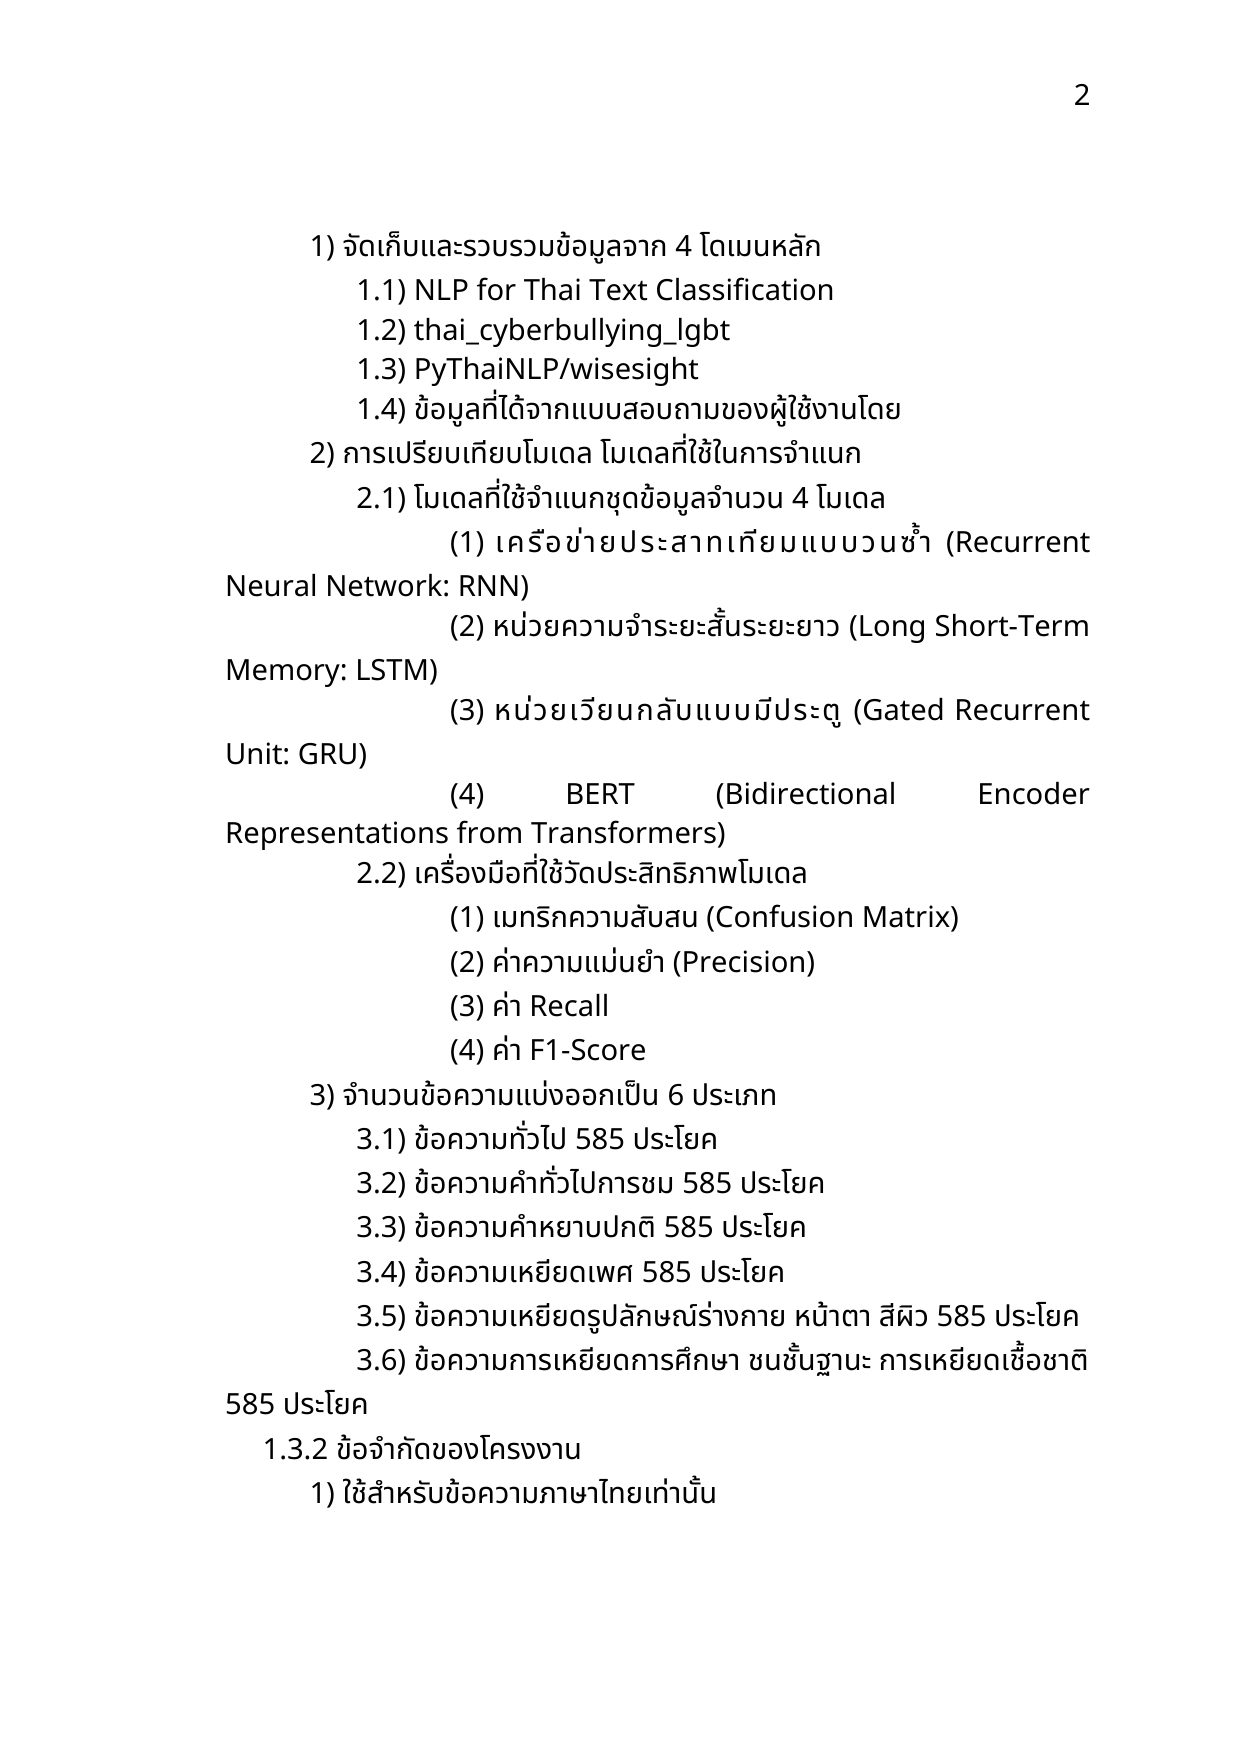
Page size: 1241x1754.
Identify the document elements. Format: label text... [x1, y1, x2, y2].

text (1) เมทริกความสับสน (Confusion Matrix) [225, 897, 1090, 941]
text 3.6) ข้อความการเหยียดการศึกษา ชนชั้นฐานะ การเหยียดเชื้อชาติ 585 ประโยค [225, 1339, 1090, 1428]
text 2) การเปรียบเทียบโมเดล โมเดลที่ใช้ในการจำแนก [225, 433, 1090, 477]
text 1.1) NLP for Thai Text Classification [225, 269, 1090, 309]
text 2.2) เครื่องมือที่ใช้วัดประสิทธิภาพโมเดล [225, 852, 1090, 897]
text 3.3) ข้อความคำหยาบปกติ 585 ประโยค [225, 1207, 1090, 1251]
text 3.5) ข้อความเหยียดรูปลักษณ์ร่างกาย หน้าตา สีผิว 585 ประโยค [225, 1295, 1090, 1339]
text 1.3) PyThaiNLP/wisesight [225, 349, 1090, 388]
text (2) หน่วยความจำระยะสั้นระยะยาว (Long Short-Term Memory: LSTM) [225, 605, 1090, 689]
text (3) หน่วยเวียนกลับแบบมีประตู (Gated Recurrent Unit: GRU) [225, 689, 1090, 773]
text (2) ค่าความแม่นยํา (Precision) [225, 941, 1090, 985]
text 2.1) โมเดลที่ใช้จําแนกชุดข้อมูลจำนวน 4 โมเดล [225, 477, 1090, 521]
text (3) ค่า Recall [225, 985, 1090, 1029]
text 1) จัดเก็บและรวบรวมข้อมูลจาก 4 โดเมนหลัก [225, 225, 1090, 269]
text (1) เครือข่ายประสาทเทียมแบบวนซ้ำ (Recurrent Neural Network: RNN) [225, 521, 1090, 605]
text 1.2) thai_cyberbullying_lgbt [225, 309, 1090, 349]
text 3.4) ข้อความเหยียดเพศ 585 ประโยค [225, 1251, 1090, 1295]
text 1) ใช้สําหรับข้อความภาษาไทยเท่านั้น [225, 1472, 1090, 1516]
text 1.4) ข้อมูลที่ได้จากแบบสอบถามของผู้ใช้งานโดย [225, 388, 1090, 433]
text 1.3.2 ข้อจำกัดของโครงงาน [225, 1428, 1090, 1472]
text 3.1) ข้อความทั่วไป 585 ประโยค [225, 1118, 1090, 1162]
text 3.2) ข้อความคำทั่วไปการชม 585 ประโยค [225, 1162, 1090, 1207]
text (4) ค่า F1-Score [225, 1029, 1090, 1074]
text (4) BERT (Bidirectional Encoder Representations from Transformers) [225, 773, 1090, 852]
text 3) จำนวนข้อความแบ่งออกเป็น 6 ประเภท [225, 1074, 1090, 1118]
